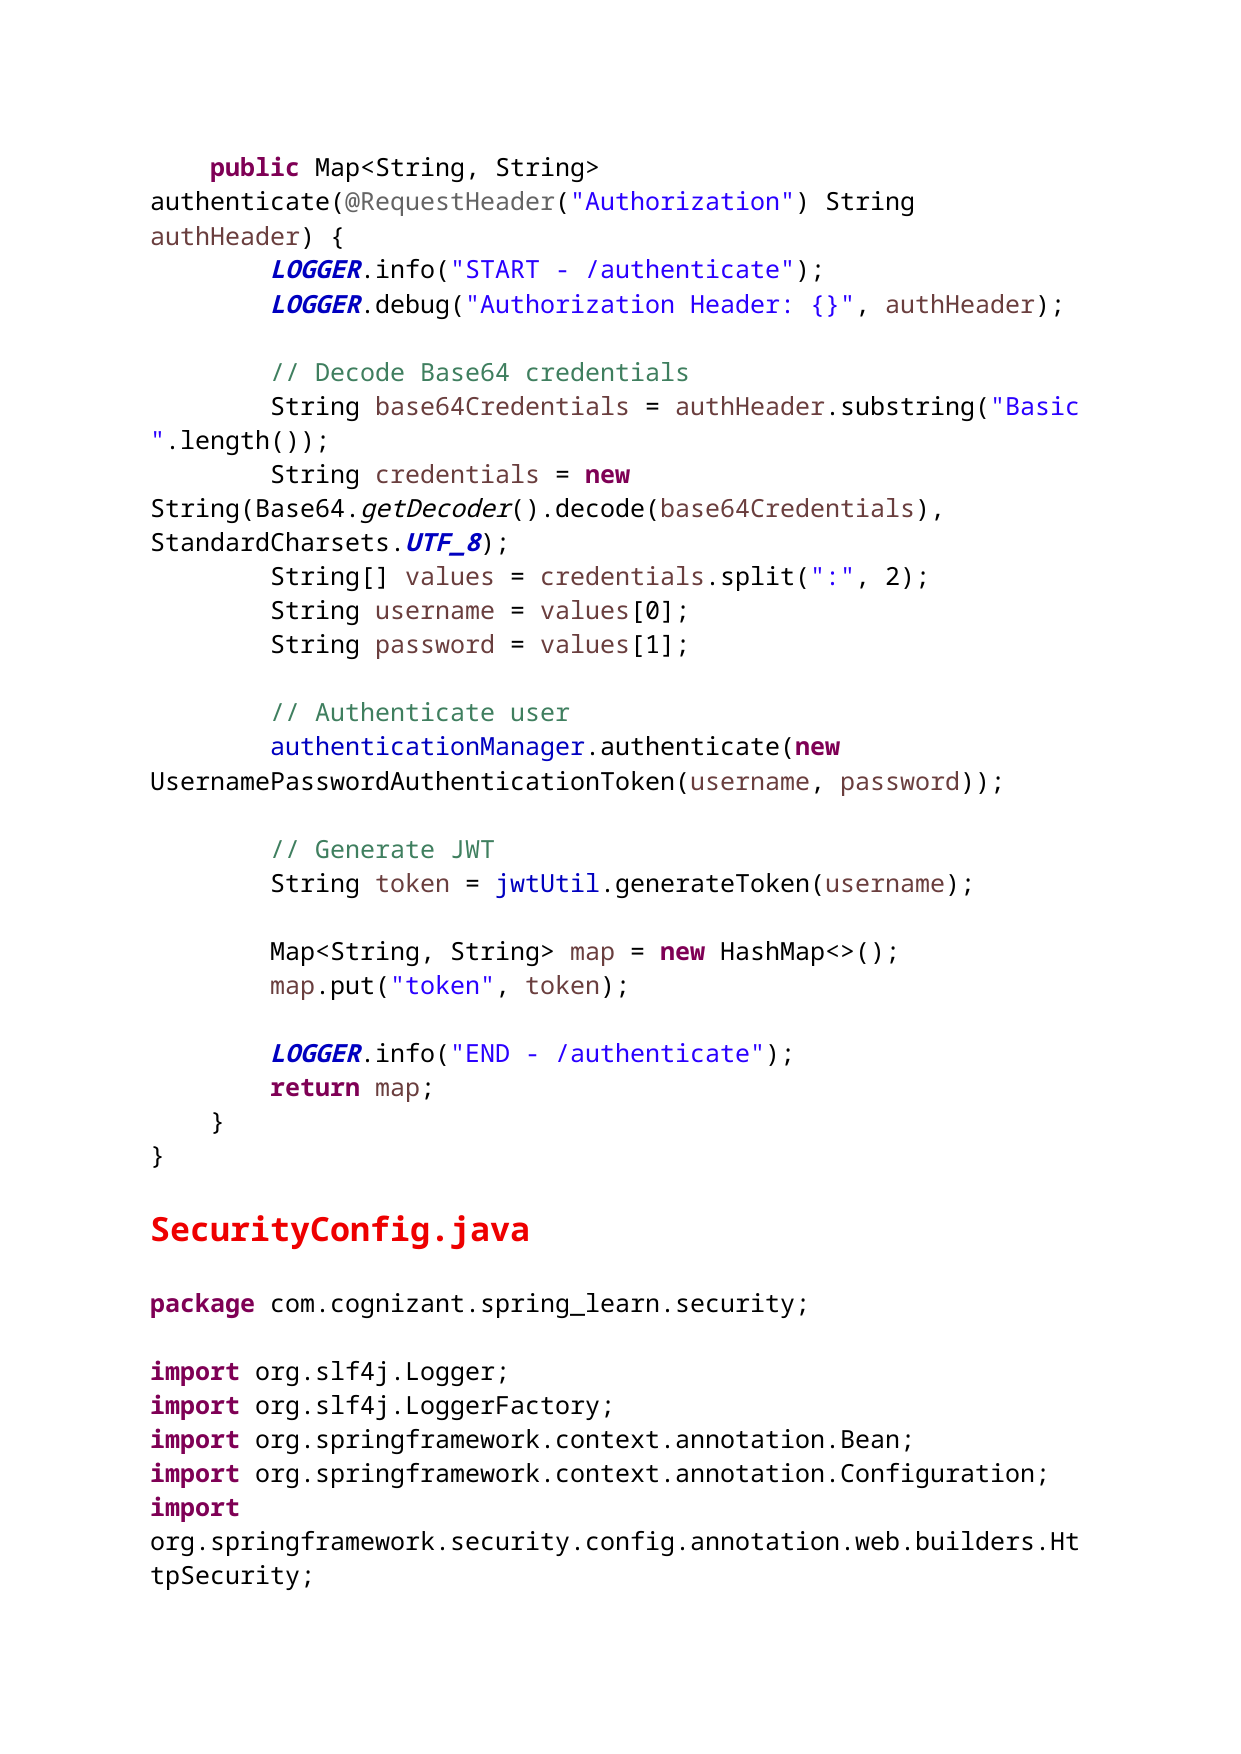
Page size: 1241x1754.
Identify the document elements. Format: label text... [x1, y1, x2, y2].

text import org.springframework.context.annotation.Configuration; [150, 1456, 1090, 1490]
text authenticationManager.authenticate(new UsernamePasswordAuthenticationToken(username, password)); [150, 729, 1090, 797]
text return map; [150, 1070, 1090, 1104]
text import org.slf4j.LoggerFactory; [150, 1388, 1090, 1422]
text // Generate JWT [150, 831, 1090, 865]
text Map<String, String> map = new HashMap<>(); [150, 933, 1090, 967]
text String base64Credentials = authHeader.substring("Basic ".length()); [150, 388, 1090, 457]
text String password = values[1]; [150, 627, 1090, 661]
text package com.cognizant.spring_learn.security; [150, 1285, 1090, 1319]
text } [150, 1138, 1090, 1172]
text String credentials = new String(Base64.getDecoder().decode(base64Credentials), StandardCharsets.UTF_8); [150, 457, 1090, 559]
text import org.slf4j.Logger; [150, 1353, 1090, 1388]
text LOGGER.info("START - /authenticate"); [150, 252, 1090, 286]
text // Authenticate user [150, 695, 1090, 729]
text // Decode Base64 credentials [150, 354, 1090, 388]
text public Map<String, String> authenticate(@RequestHeader("Authorization") String authHeader) { [150, 150, 1090, 252]
text import org.springframework.context.annotation.Bean; [150, 1422, 1090, 1456]
text String[] values = credentials.split(":", 2); [150, 559, 1090, 593]
text map.put("token", token); [150, 967, 1090, 1002]
text LOGGER.info("END - /authenticate"); [150, 1036, 1090, 1070]
text String username = values[0]; [150, 593, 1090, 627]
text SecurityConfig.java [150, 1206, 1090, 1251]
text LOGGER.debug("Authorization Header: {}", authHeader); [150, 286, 1090, 320]
text } [150, 1104, 1090, 1138]
text String token = jwtUtil.generateToken(username); [150, 865, 1090, 899]
text import org.springframework.security.config.annotation.web.builders.HttpSecurity; [150, 1490, 1090, 1592]
